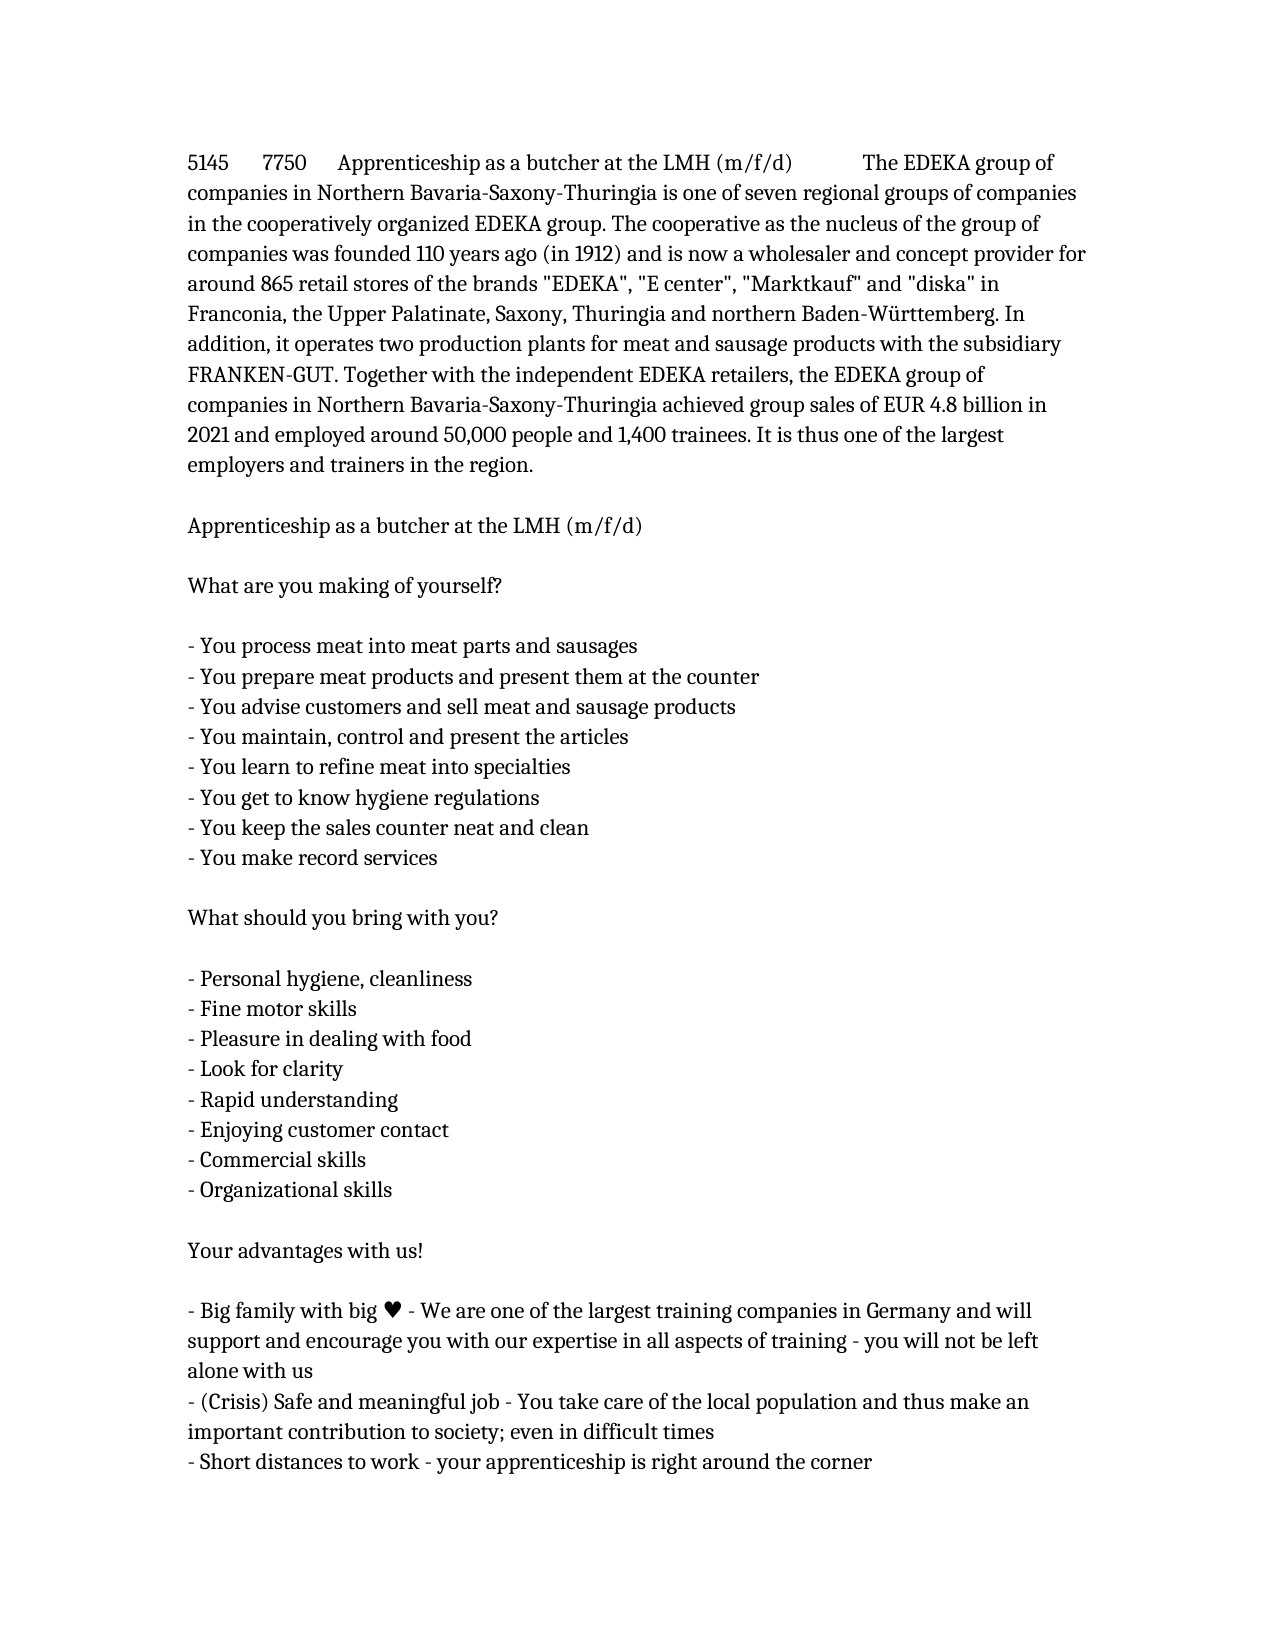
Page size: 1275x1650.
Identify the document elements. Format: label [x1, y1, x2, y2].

text [187, 150, 1087, 1475]
